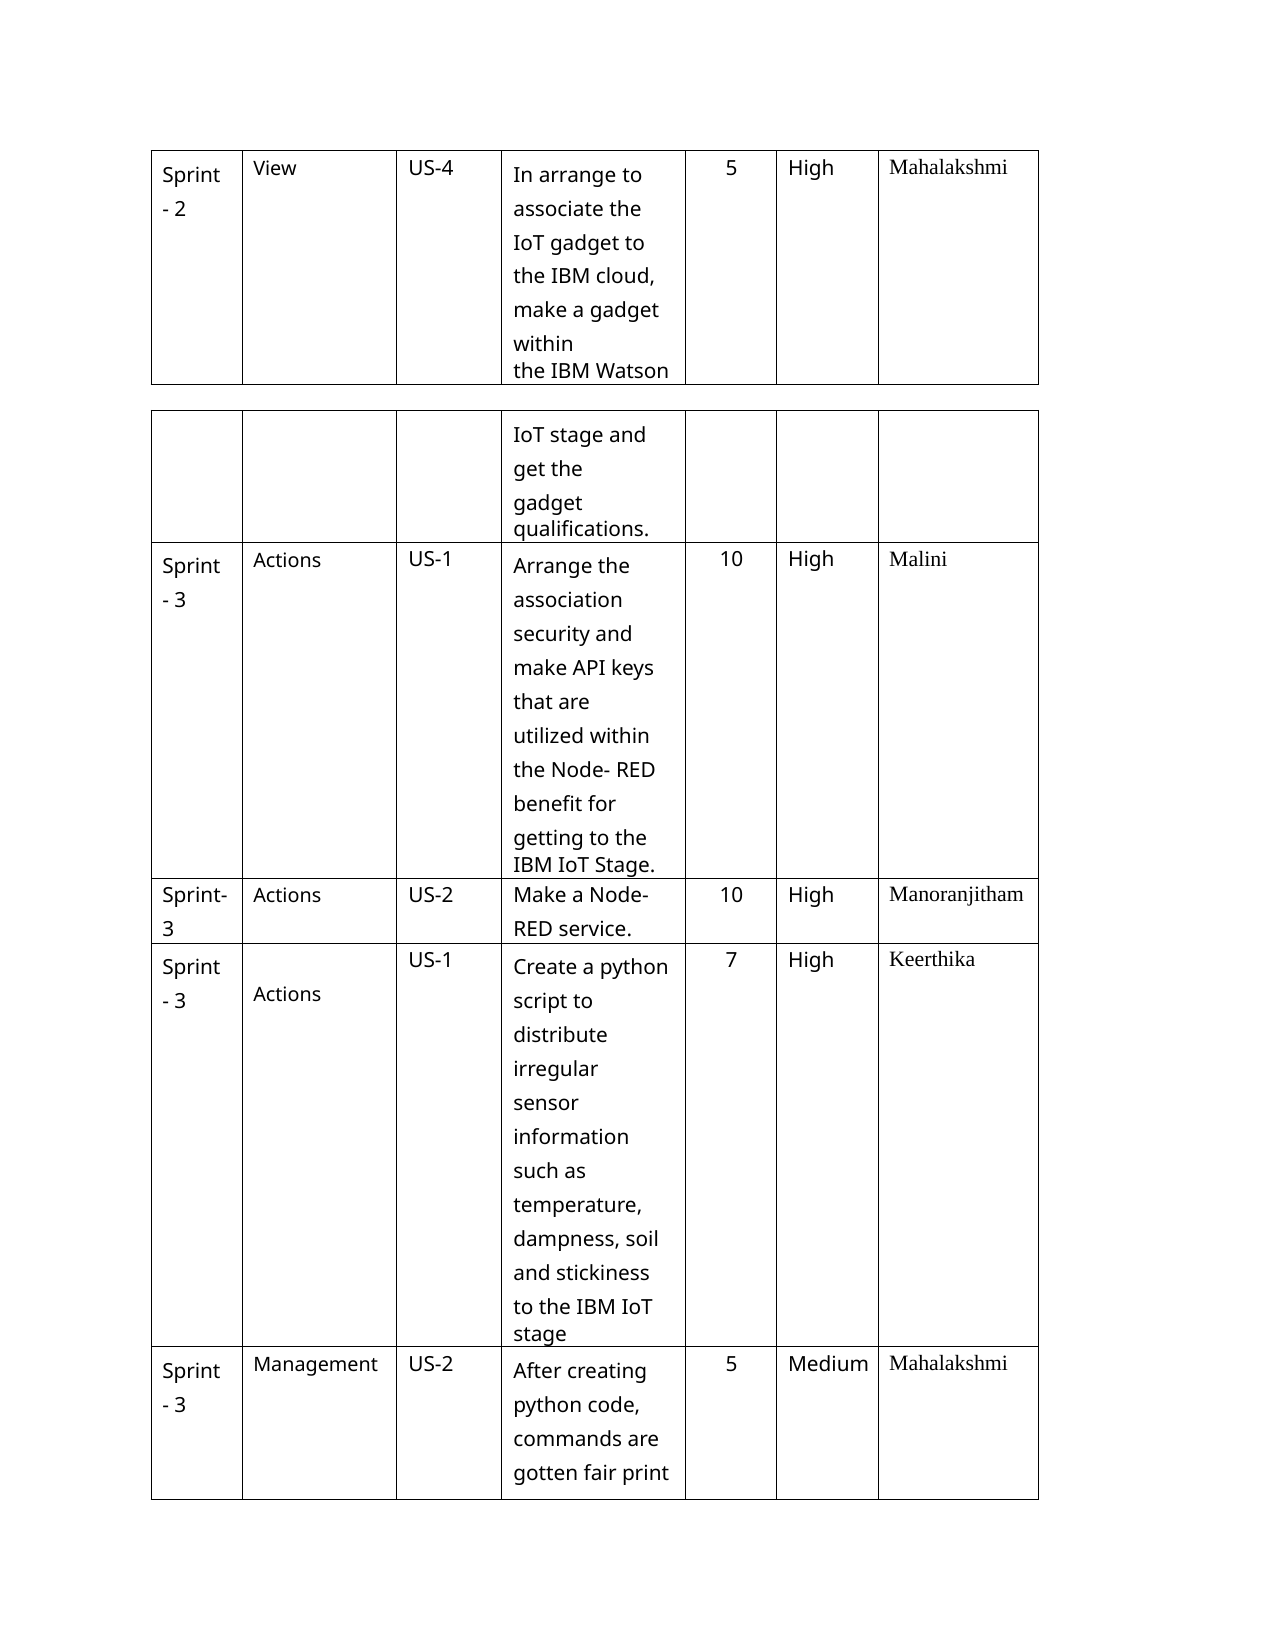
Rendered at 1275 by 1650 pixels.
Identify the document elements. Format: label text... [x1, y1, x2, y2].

table_cell 7 [686, 944, 776, 1346]
table_cell Make a Node- RED service. [502, 879, 685, 942]
table_header [152, 411, 242, 542]
table_cell 5 [686, 1347, 776, 1499]
table_cell Sprint- 3 [152, 1347, 242, 1499]
table_cell View [243, 151, 396, 384]
table_cell In arrange to associate the IoT gadget to the IBM cloud, make a gadget within the IBM Watson [502, 151, 685, 384]
table_cell Sprint- 2 [152, 151, 242, 384]
table_cell Arrange the association security and make API keys that are utilized within the Node- RED benefit for getting to the IBM IoT Stage. [502, 543, 685, 877]
table_cell Sprint- 3 [152, 944, 242, 1346]
table_cell Sprint- 3 [152, 879, 242, 942]
table_cell High [777, 151, 878, 384]
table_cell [502, 1347, 685, 1499]
table_cell US-2 [397, 879, 501, 942]
table_header IoT stage and get the gadget qualifications. [502, 411, 685, 542]
table_cell 10 [686, 543, 776, 877]
table_cell US-1 [397, 543, 501, 877]
table_cell US-2 [397, 1347, 501, 1499]
table_cell Malini [879, 543, 1038, 877]
table_cell Actions [243, 944, 396, 1346]
table_cell Manoranjitham [879, 879, 1038, 942]
table_cell Actions [243, 543, 396, 877]
table_cell Management [243, 1347, 396, 1499]
table_header [243, 411, 396, 542]
table_cell US-1 [397, 944, 501, 1346]
table_cell High [777, 879, 878, 942]
table_cell High [777, 944, 878, 1346]
table_cell US-4 [397, 151, 501, 384]
table_header [397, 411, 501, 542]
table_header [879, 411, 1038, 542]
table_cell High [777, 543, 878, 877]
table_cell Medium [777, 1347, 878, 1499]
table_cell Keerthika [879, 944, 1038, 1346]
table_cell Actions [243, 879, 396, 942]
table_header [777, 411, 878, 542]
table_cell 5 [686, 151, 776, 384]
table_cell 10 [686, 879, 776, 942]
table_cell Mahalakshmi [879, 151, 1038, 384]
table_cell Create a python script to distribute irregular sensor information such as temperature, dampness, soil and stickiness to the IBM IoT stage [502, 944, 685, 1346]
table_cell Mahalakshmi [879, 1347, 1038, 1499]
table_header [686, 411, 776, 542]
table_cell Sprint- 3 [152, 543, 242, 877]
